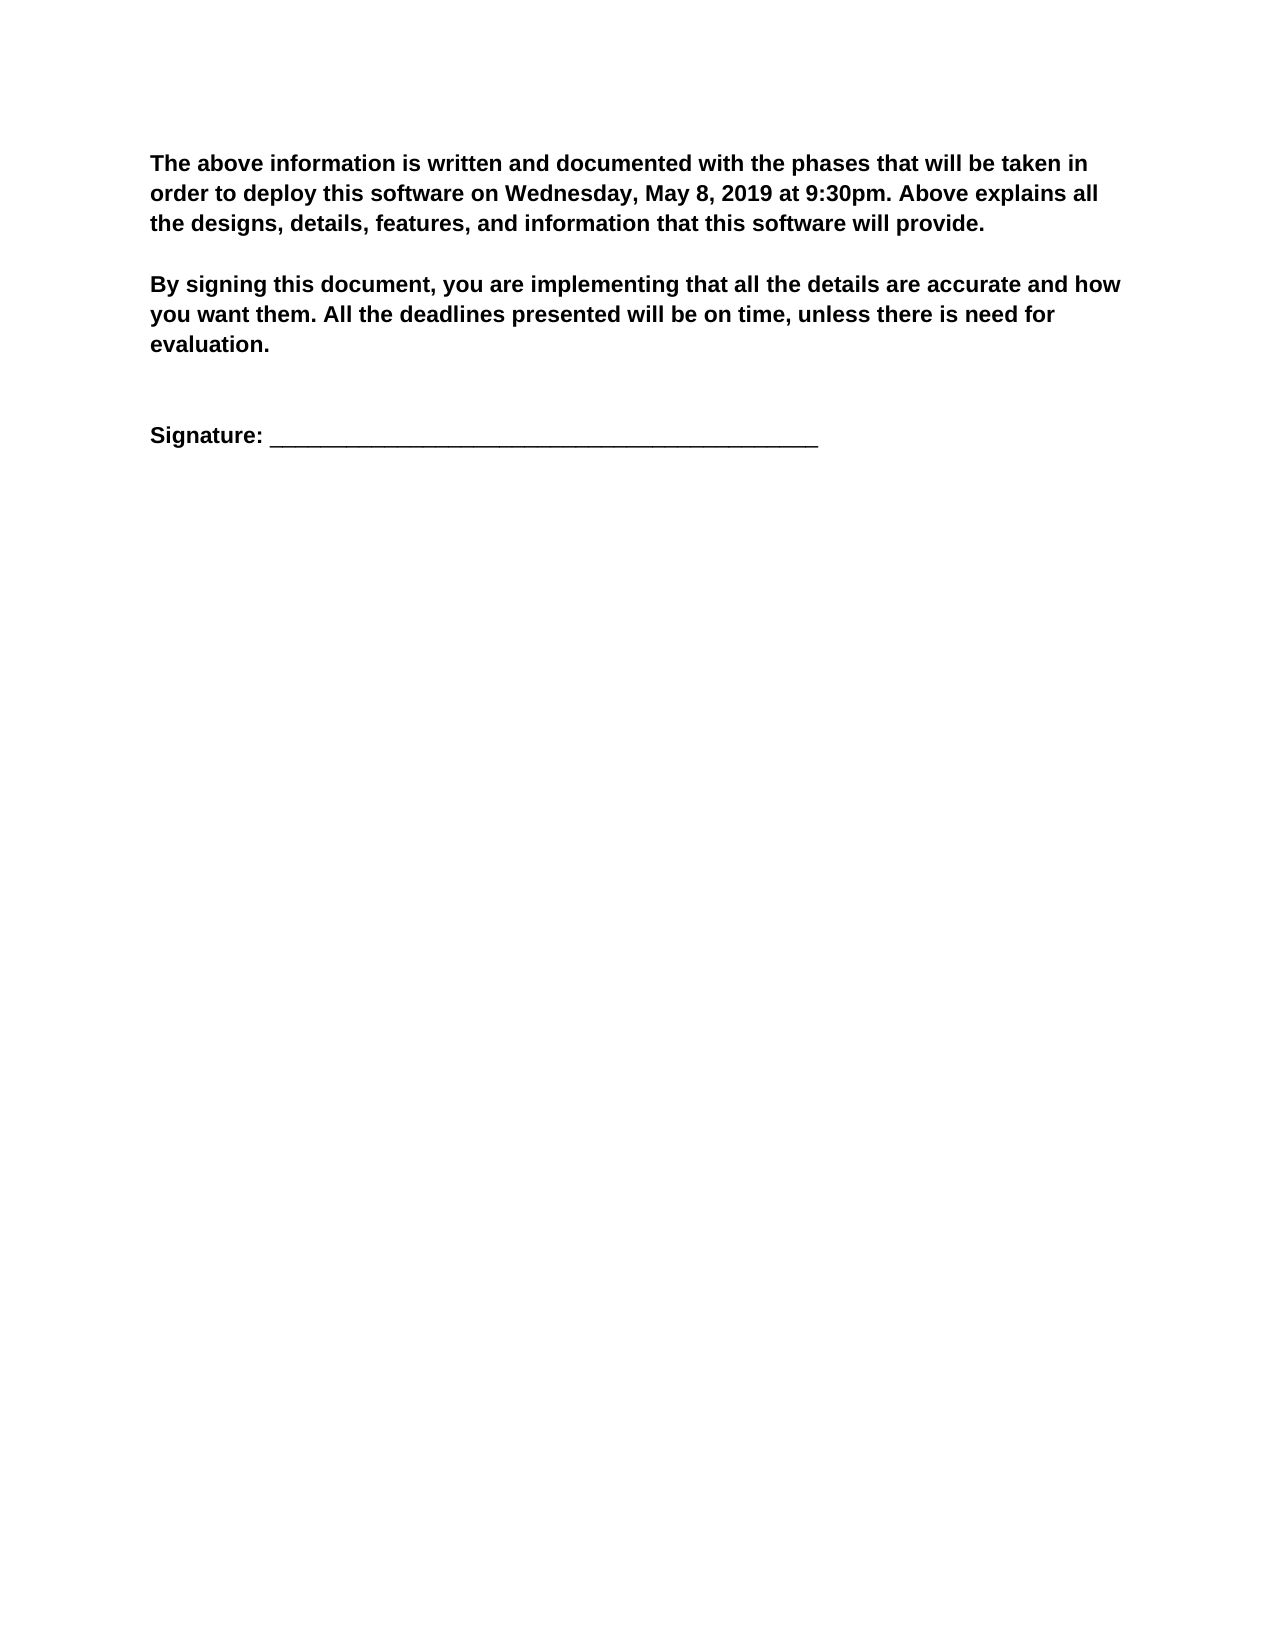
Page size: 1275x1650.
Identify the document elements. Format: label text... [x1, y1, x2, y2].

text By signing this document, you are implementing that all the details are accurate and how you want them. All the deadlines presented will be on time, unless there is need for evaluation. [150, 271, 1125, 358]
text Signature: ___________________________________________ [150, 422, 1125, 448]
text The above information is written and documented with the phases that will be taken in order to deploy this software on Wednesday, May 8, 2019 at 9:30pm. Above explains all the designs, details, features, and information that this software will provide. [150, 150, 1125, 237]
